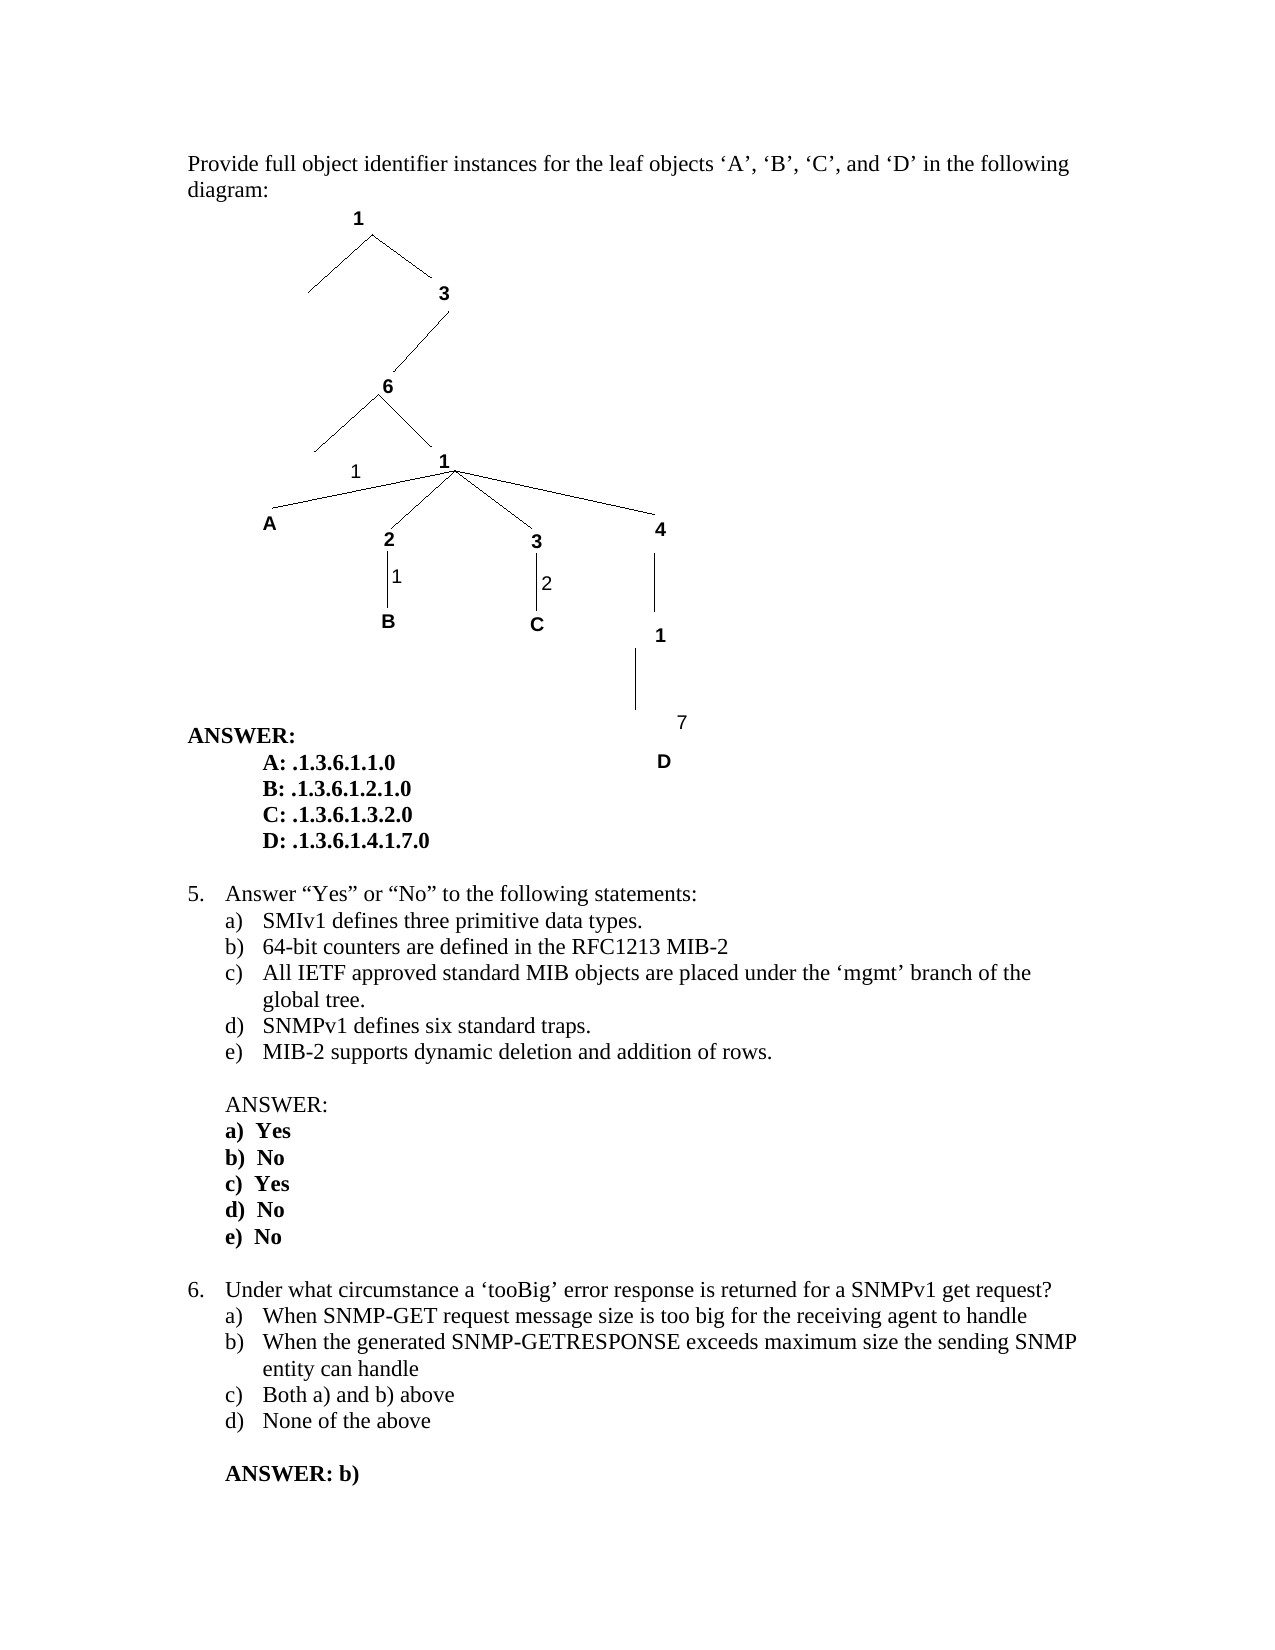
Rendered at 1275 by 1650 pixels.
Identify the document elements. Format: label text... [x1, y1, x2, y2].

text A: .1.3.6.1.1.0 [187, 748, 1087, 775]
list None of the above [225, 1407, 1087, 1434]
list SMIv1 defines three primitive data types. [225, 907, 1087, 933]
text Provide full object identifier instances for the leaf objects ‘A’, ‘B’, ‘C’, and ‘D’ in the following diagram: [187, 150, 1087, 203]
list 64-bit counters are defined in the RFC1213 MIB-2 [225, 933, 1087, 959]
text ANSWER: [187, 1091, 1087, 1117]
list SNMPv1 defines six standard traps. [225, 1012, 1087, 1038]
text b) No [187, 1144, 1087, 1170]
text e) No [187, 1223, 1087, 1249]
text C: .1.3.6.1.3.2.0 [187, 801, 1087, 828]
text D: .1.3.6.1.4.1.7.0 [187, 828, 1087, 854]
text c) Yes [187, 1170, 1087, 1197]
list Both a) and b) above [225, 1381, 1087, 1407]
text a) Yes [187, 1117, 1087, 1144]
text ANSWER: [187, 722, 1087, 748]
list MIB-2 supports dynamic deletion and addition of rows. [225, 1038, 1087, 1065]
list When SNMP-GET request message size is too big for the receiving agent to handle [225, 1302, 1087, 1328]
text ANSWER: b) [187, 1460, 1087, 1486]
list When the generated SNMP-GETRESPONSE exceeds maximum size the sending SNMP entity can handle [225, 1328, 1087, 1381]
text B: .1.3.6.1.2.1.0 [187, 775, 1087, 801]
list Answer “Yes” or “No” to the following statements: [187, 880, 1087, 907]
list All IETF approved standard MIB objects are placed under the ‘mgmt’ branch of the global tree. [225, 959, 1087, 1012]
list Under what circumstance a ‘tooBig’ error response is returned for a SNMPv1 get request? [187, 1276, 1087, 1302]
text d) No [187, 1197, 1087, 1223]
